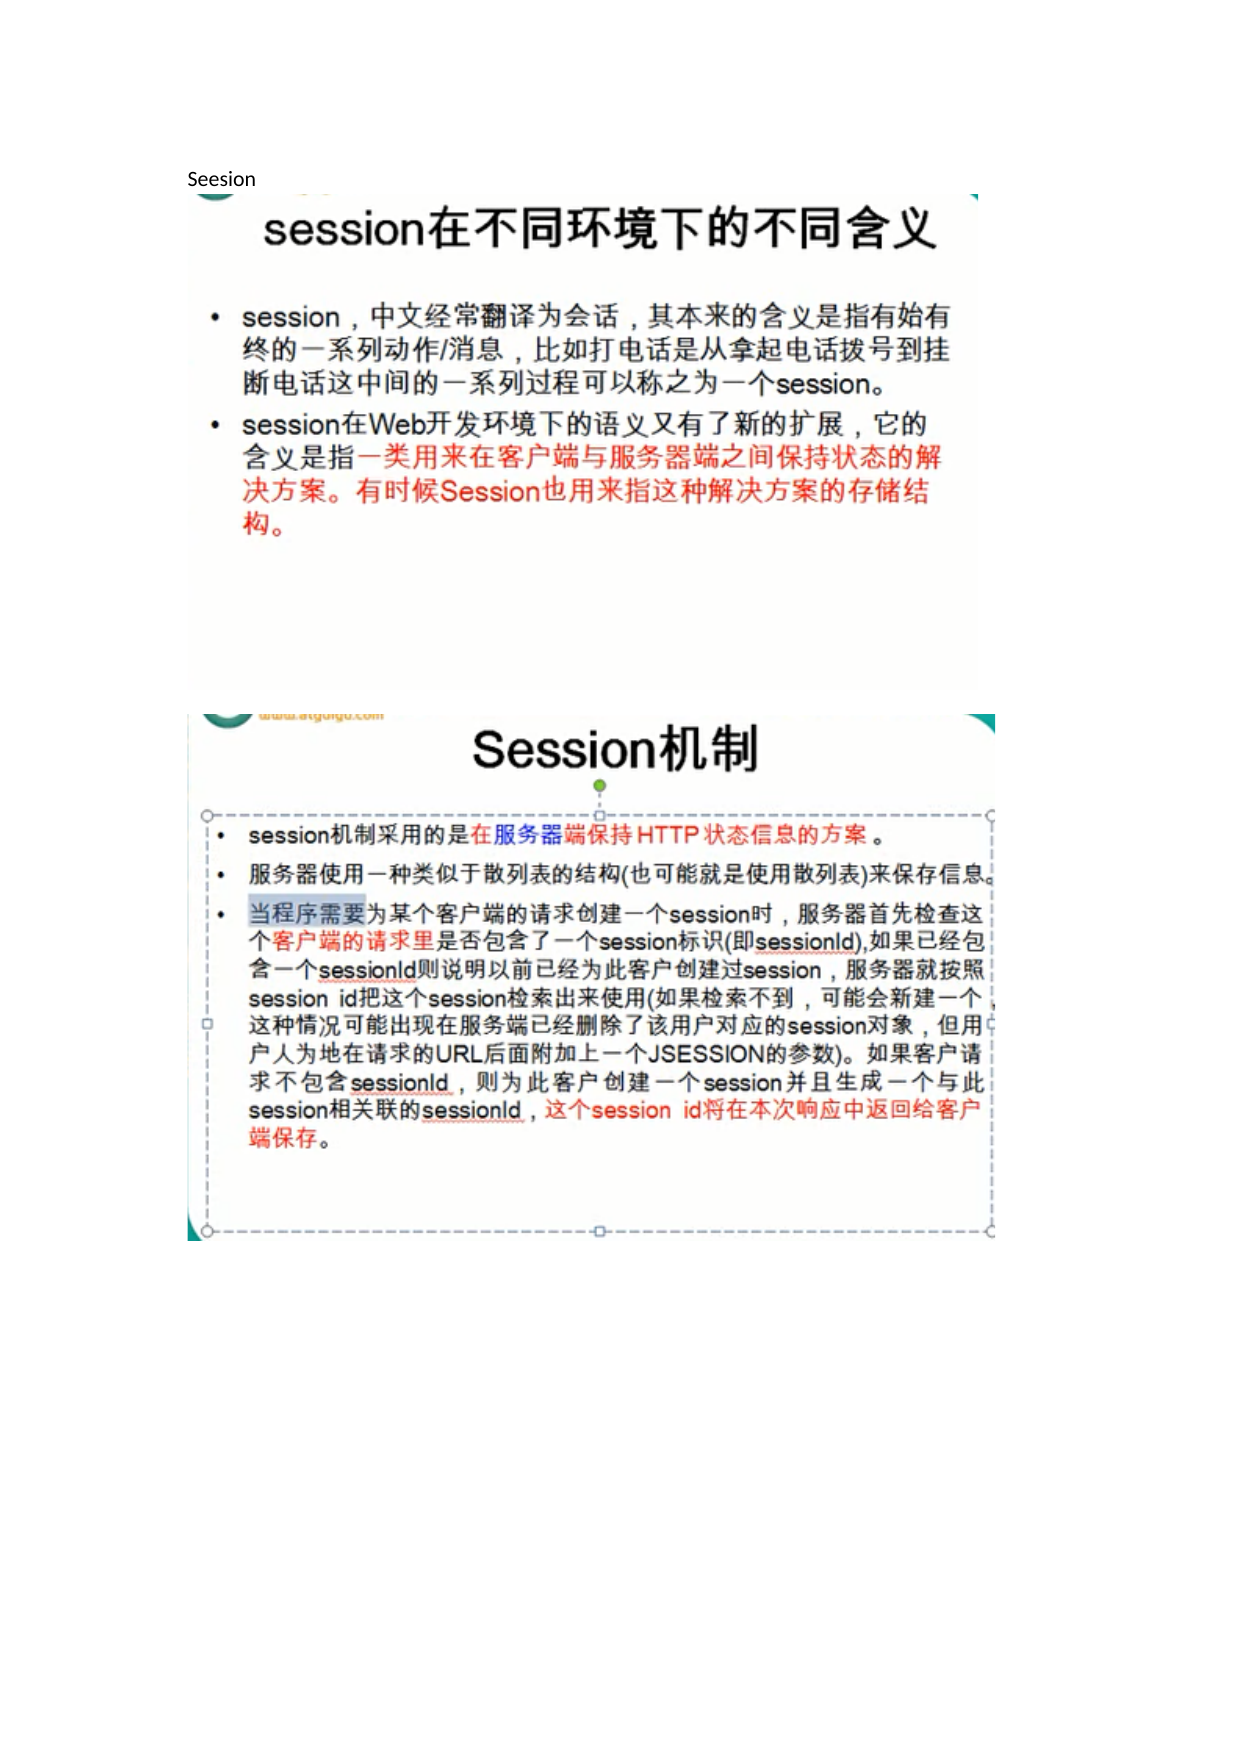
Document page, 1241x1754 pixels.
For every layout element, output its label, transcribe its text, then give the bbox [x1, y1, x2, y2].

picture [187, 714, 996, 1241]
text Seesion [187, 162, 1053, 194]
picture [187, 194, 979, 690]
